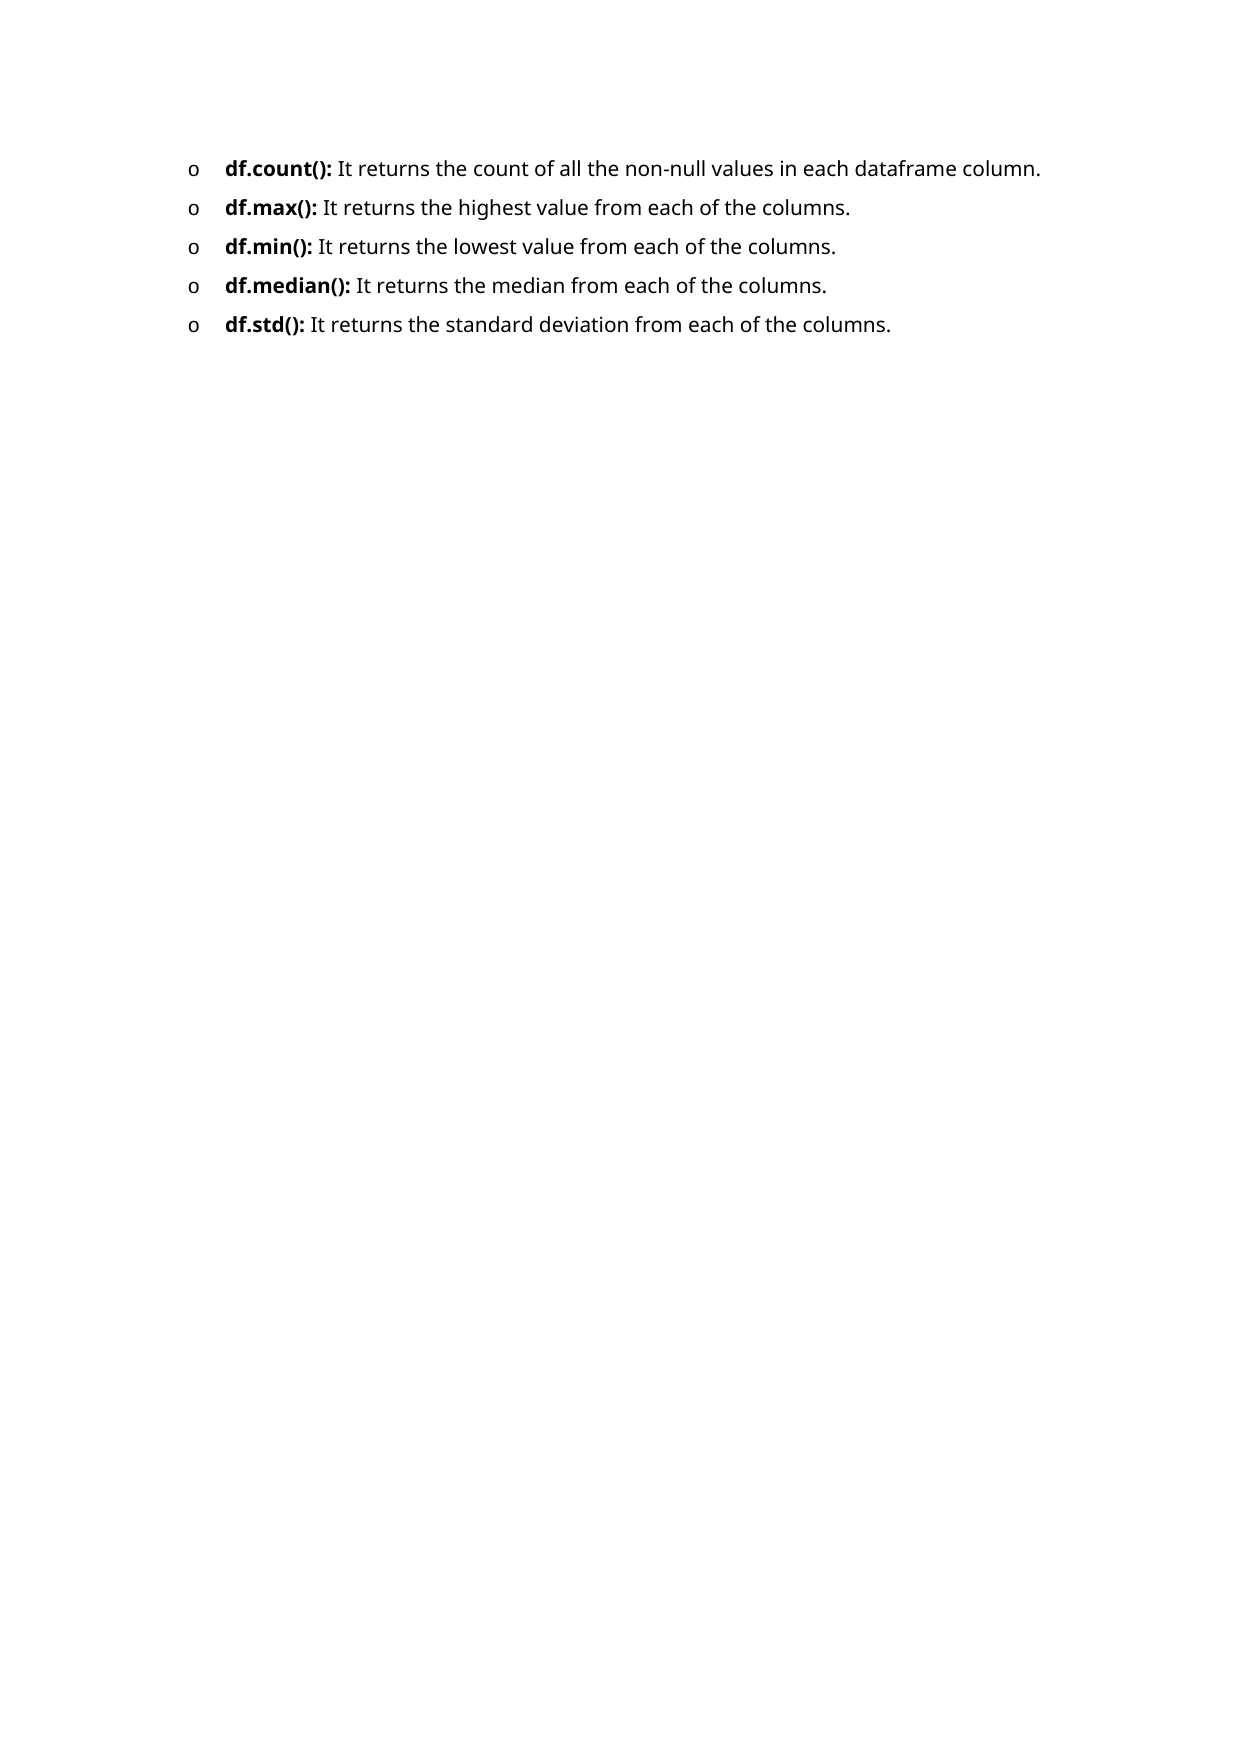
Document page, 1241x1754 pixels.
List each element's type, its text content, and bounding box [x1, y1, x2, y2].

list df.max(): It returns the highest value from each of the columns. [187, 189, 1090, 222]
list df.count(): It returns the count of all the non-null values in each dataframe column. [187, 150, 1090, 183]
list df.min(): It returns the lowest value from each of the columns. [187, 228, 1090, 261]
list df.median(): It returns the median from each of the columns. [187, 267, 1090, 300]
list df.std(): It returns the standard deviation from each of the columns. [187, 306, 1090, 339]
